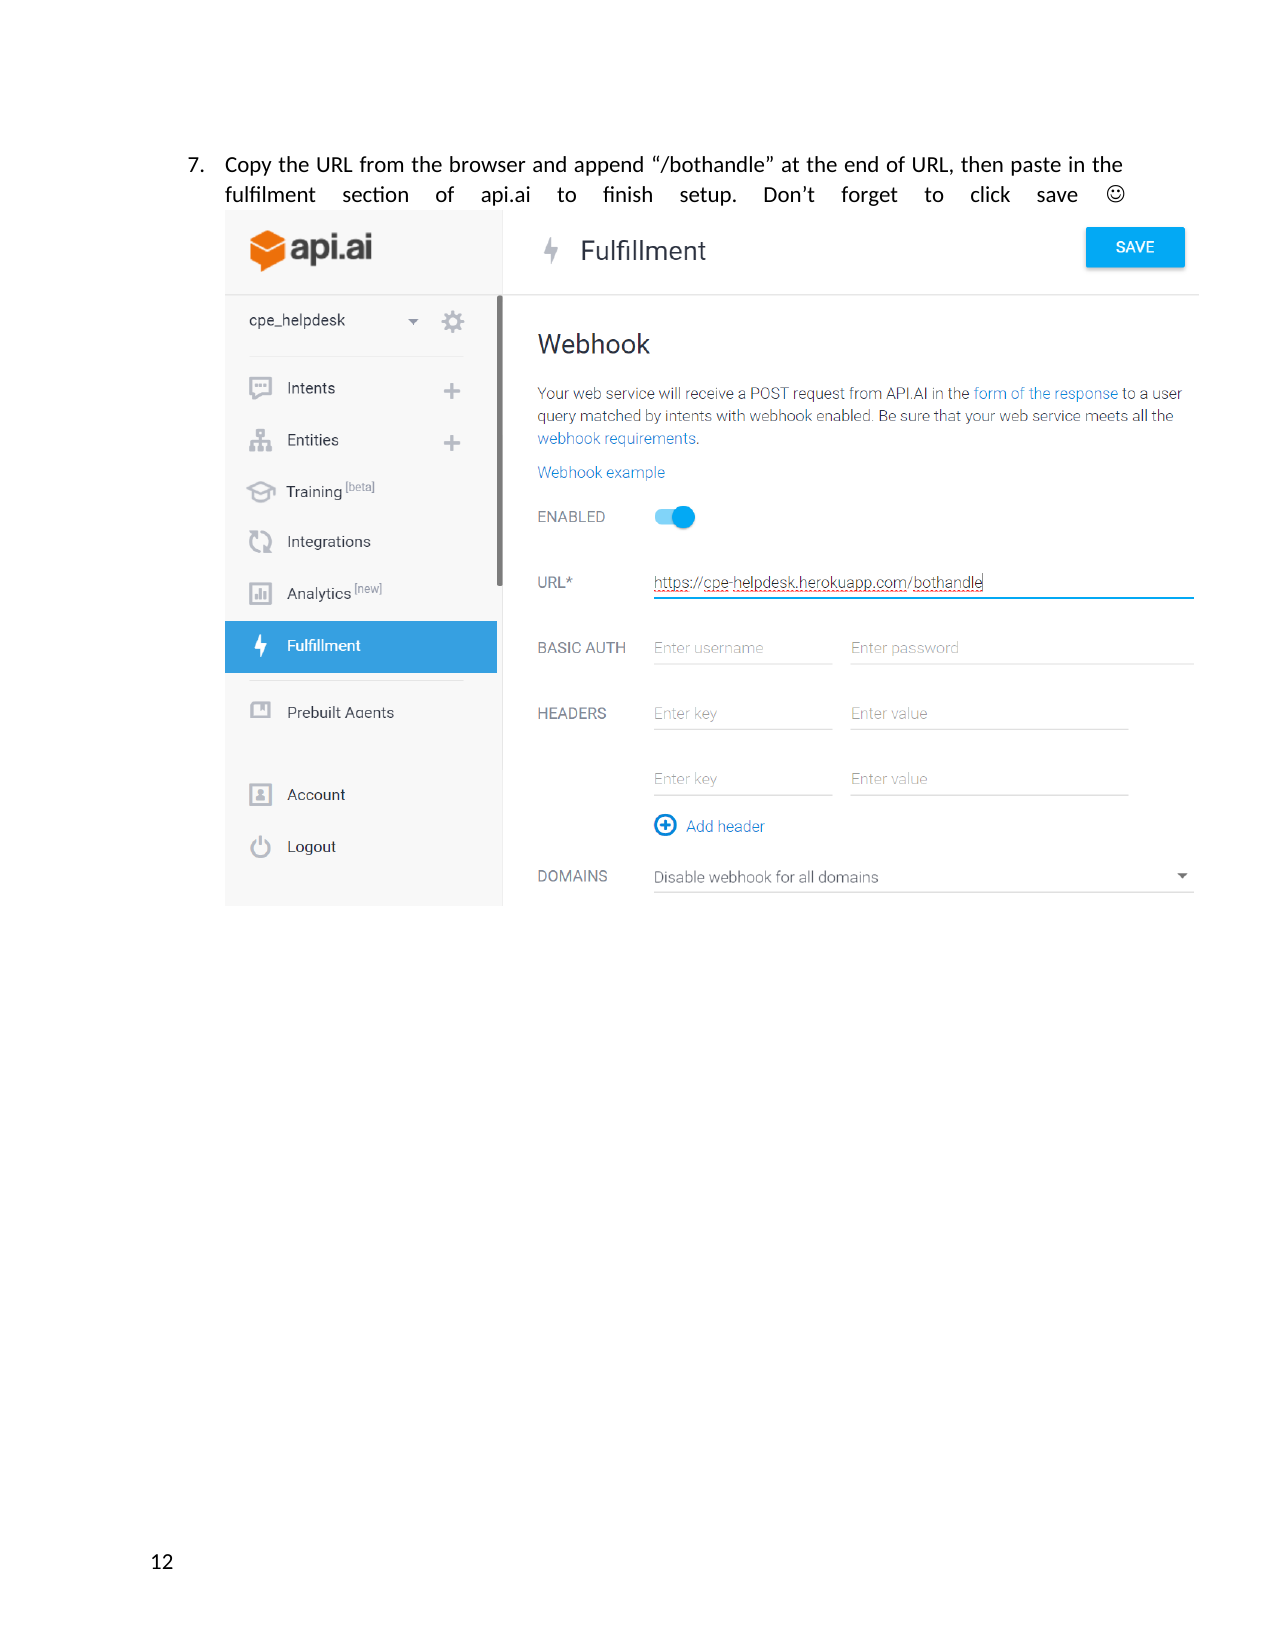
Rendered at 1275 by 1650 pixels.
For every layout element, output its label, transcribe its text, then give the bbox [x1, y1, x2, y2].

picture [225, 210, 1199, 906]
